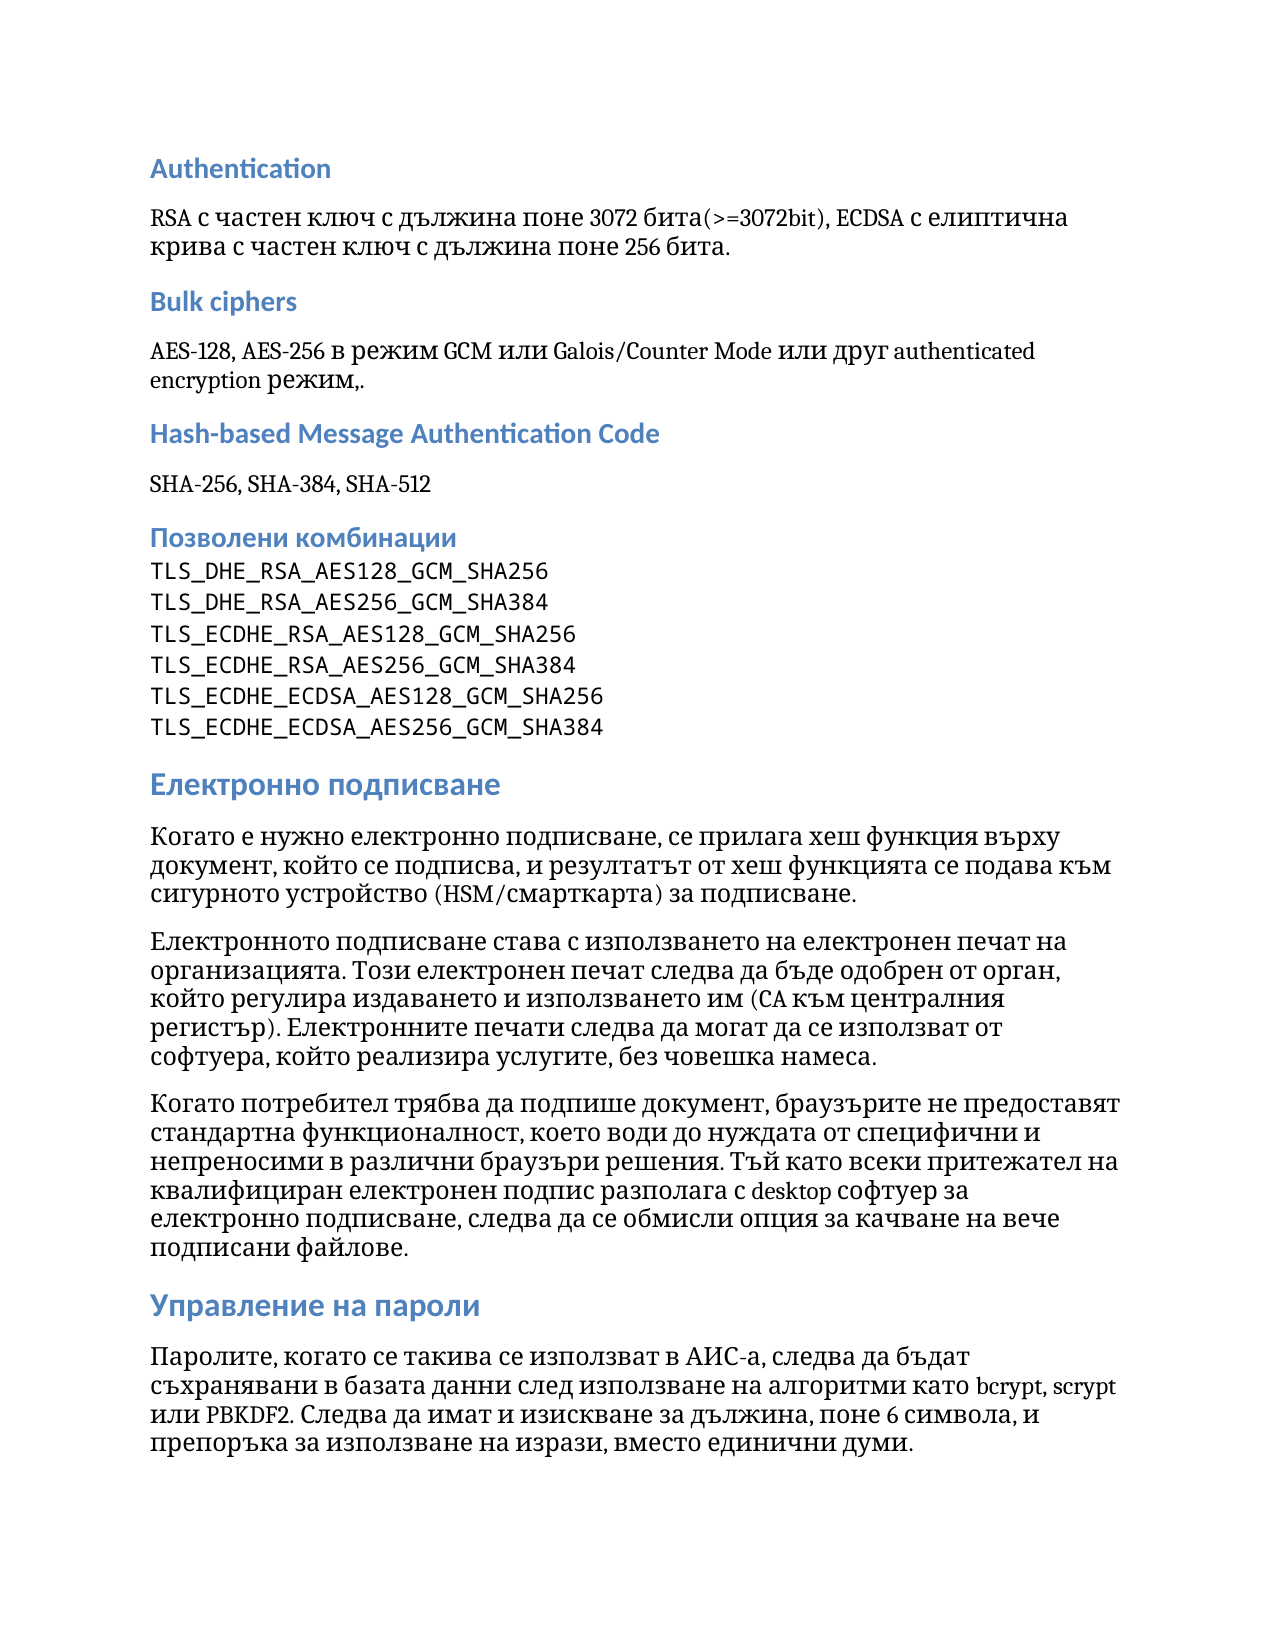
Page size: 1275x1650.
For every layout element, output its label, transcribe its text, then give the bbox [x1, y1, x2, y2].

text Когато потребител трябва да подпише документ, браузърите не предоставят стандартна функционалност, което води до нуждата от специфични и непреносими в различни браузъри решения. Тъй като всеки притежател на квалифициран електронен подпис разполага с desktop софтуер за електронно подписване, следва да се обмисли опция за качване на вече подписани файлове. [150, 1090, 1125, 1263]
text Паролите, когато се такива се използват в АИС-а, следва да бъдат съхранявани в базата данни след използване на алгоритми като bcrypt, scrypt или PBKDF2. Следва да имат и изискване за дължина, поне 6 символа, и препоръка за използване на изрази, вместо единични думи. [150, 1343, 1125, 1458]
subtitle Authentication [150, 150, 1125, 186]
subtitle Позволени комбинации [150, 519, 1125, 555]
text Електронното подписване става с използването на електронен печат на организацията. Този електронен печат следва да бъде одобрен от орган, който регулира издаването и използването им (CA към централния регистър). Електронните печати следва да могат да се използват от софтуера, който реализира услугите, без човешка намеса. [150, 928, 1125, 1072]
subtitle Управление на пароли [150, 1284, 1125, 1324]
subtitle Електронно подписване [150, 763, 1125, 804]
subtitle Hash-based Message Authentication Code [150, 415, 1125, 451]
text Когато е нужно електронно подписване, се прилага хеш функция върху документ, който се подписва, и резултатът от хеш функцията се подава към сигурното устройство (HSM/смарткарта) за подписване. [150, 823, 1125, 909]
subtitle Bulk ciphers [150, 283, 1125, 318]
text AES-128, AES-256 в режим GCM или Galois/Counter Mode или друг authenticated encryption режим,. [150, 337, 1125, 394]
text TLS_DHE_RSA_AES128_GCM_SHA256 TLS_DHE_RSA_AES256_GCM_SHA384 TLS_ECDHE_RSA_AES128_GCM_SHA256 TLS_ECDHE_RSA_AES256_GCM_SHA384 TLS_ECDHE_ECDSA_AES128_GCM_SHA256 TLS_ECDHE_ECDSA_AES256_GCM_SHA384 [150, 555, 1125, 742]
text SHA-256, SHA-384, SHA-512 [150, 470, 1125, 498]
text RSA с частен ключ с дължина поне 3072 бита(>=3072bit), ECDSA с елиптична крива с частен ключ с дължина поне 256 бита. [150, 204, 1125, 262]
